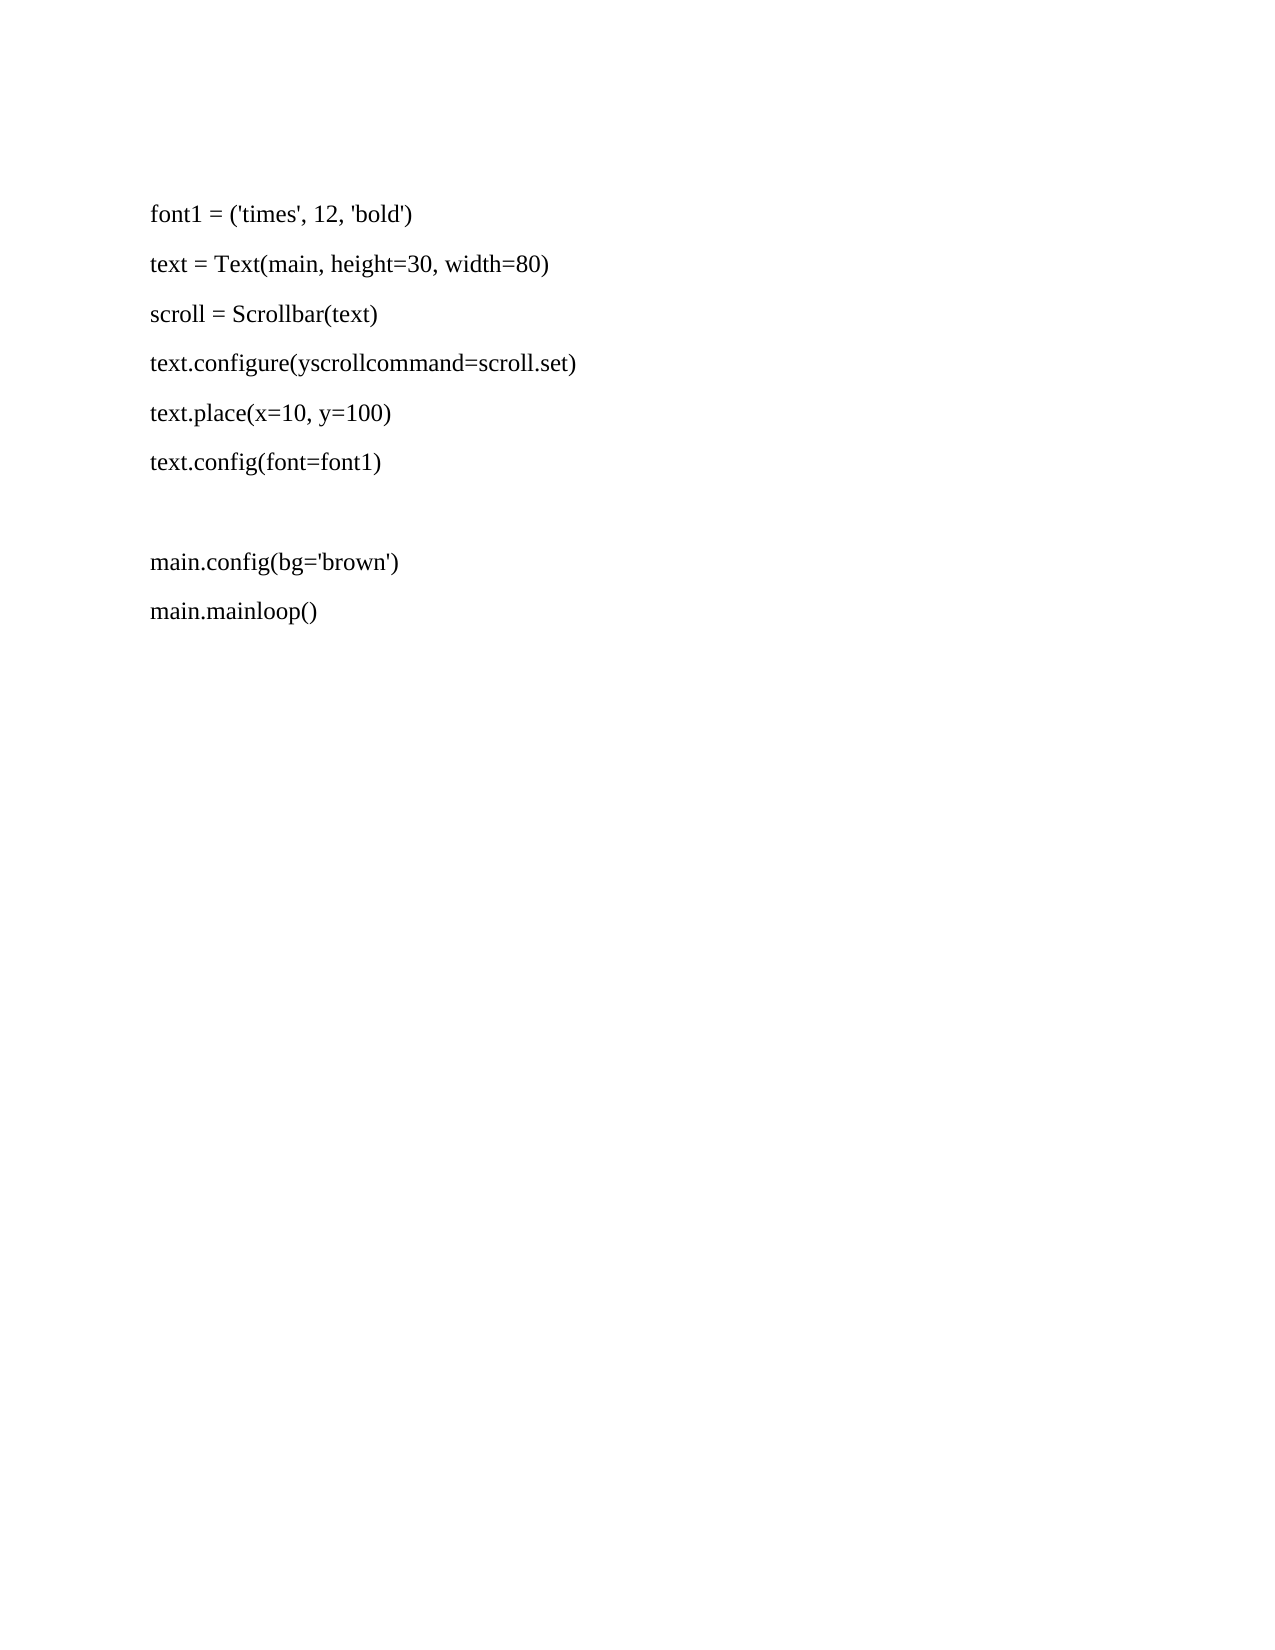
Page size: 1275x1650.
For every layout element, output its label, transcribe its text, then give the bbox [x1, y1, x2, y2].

text text.configure(yscrollcommand=scroll.set) [150, 348, 1125, 377]
text text.place(x=10, y=100) [150, 398, 1125, 427]
text scroll = Scrollbar(text) [150, 299, 1125, 327]
text main.config(bg='brown') [150, 547, 1125, 575]
text text = Text(main, height=30, width=80) [150, 249, 1125, 278]
text text.config(font=font1) [150, 447, 1125, 476]
text main.mainloop() [150, 596, 1125, 625]
text font1 = ('times', 12, 'bold') [150, 199, 1125, 228]
